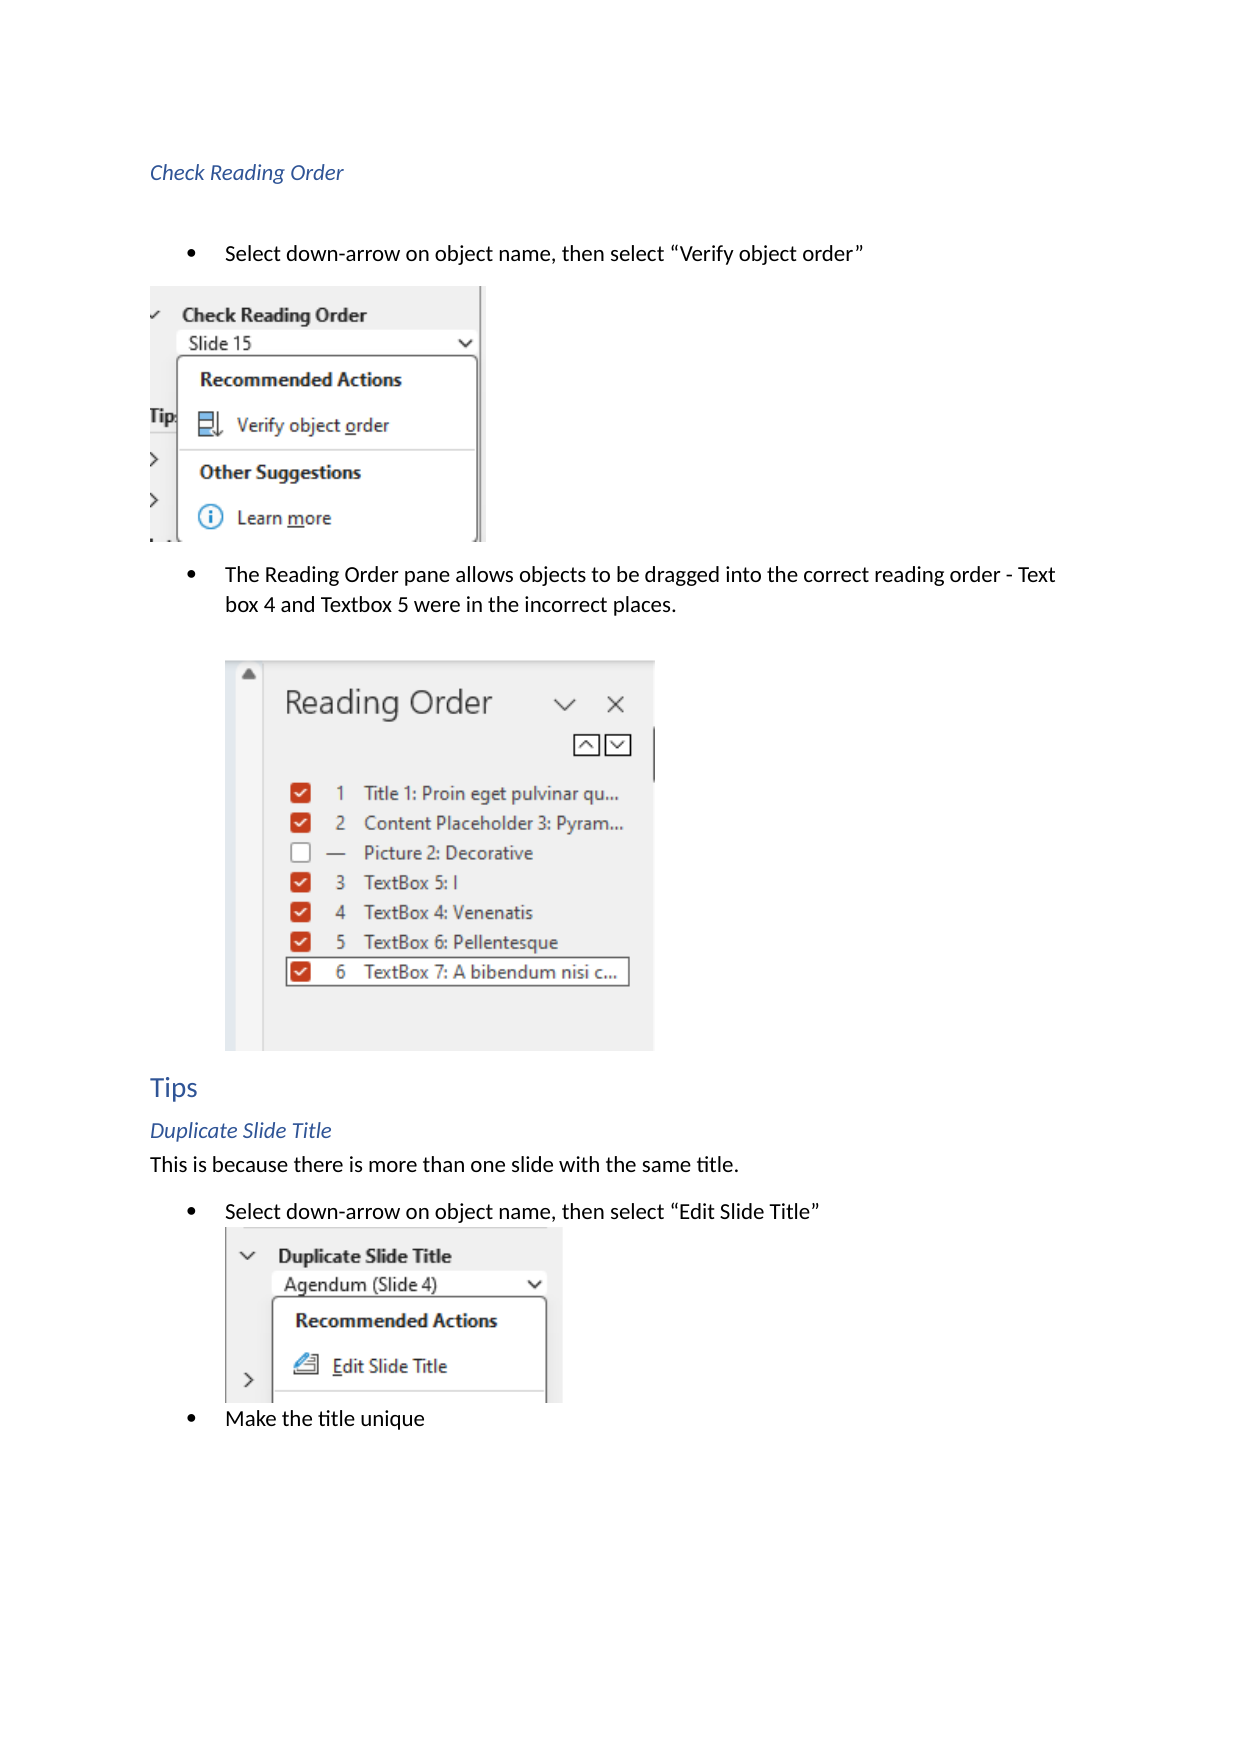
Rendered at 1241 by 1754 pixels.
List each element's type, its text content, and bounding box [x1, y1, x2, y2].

list Select down-arrow on object name, then select “Edit Slide Title” [187, 1197, 1090, 1225]
picture [225, 1227, 563, 1403]
subtitle Tips [150, 1069, 1090, 1105]
list Select down-arrow on object name, then select “Verify object order” [187, 239, 1090, 268]
list The Reading Order pane allows objects to be dragged into the correct reading order - Text box 4 and Textbox 5 were in the incorrect places. [187, 560, 1090, 618]
subtitle Check Reading Order [150, 158, 1090, 186]
text This is because there is more than one slide with the same title. [150, 1150, 1090, 1178]
list Make the title unique [187, 1404, 1090, 1432]
picture [150, 286, 486, 542]
subtitle Duplicate Slide Title [150, 1116, 1090, 1144]
picture [225, 620, 655, 1051]
